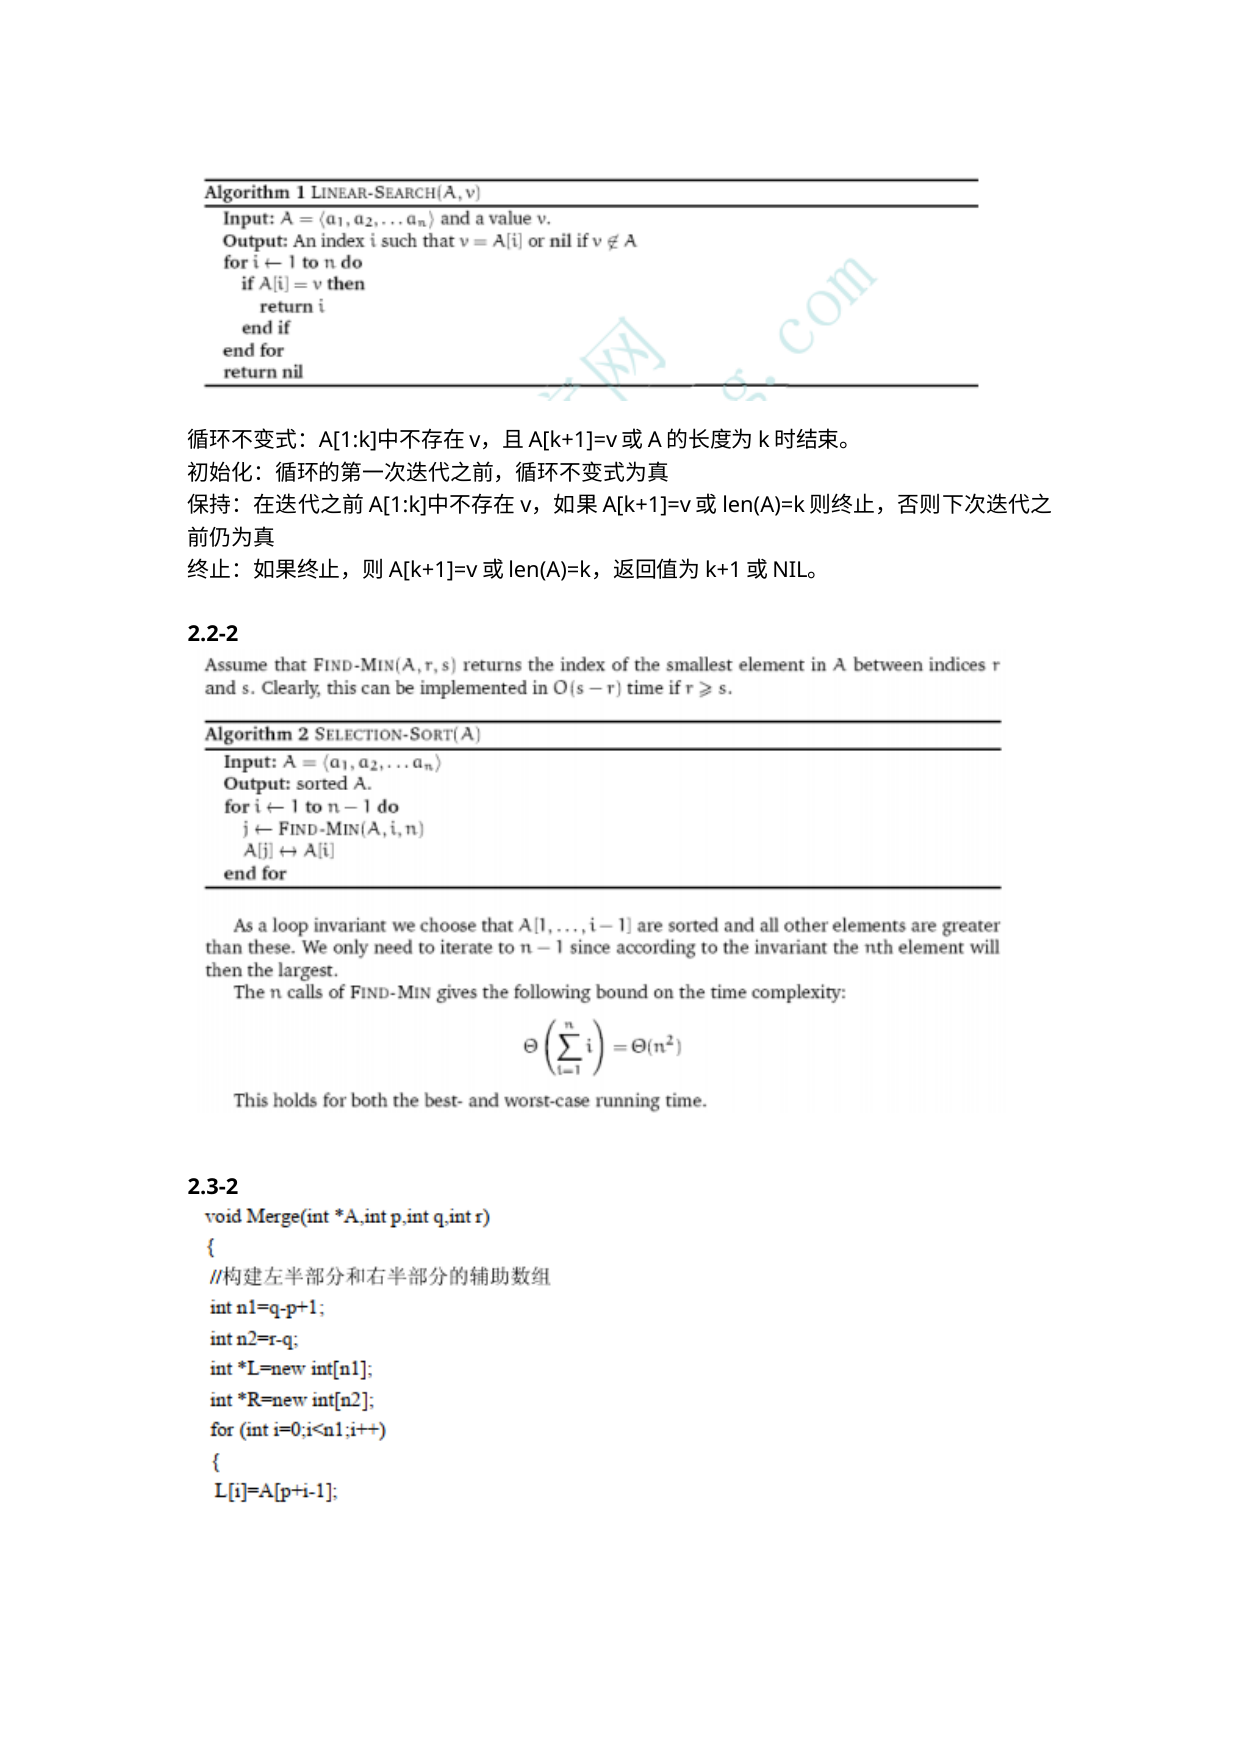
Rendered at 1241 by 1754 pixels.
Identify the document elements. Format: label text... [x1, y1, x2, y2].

text 初始化：循环的第一次迭代之前，循环不变式为真 [187, 454, 1053, 487]
picture [187, 162, 1010, 401]
text 保持：在迭代之前A[1:k]中不存在v，如果A[k+1]=v或len(A)=k则终止，否则下次迭代之前仍为真 [187, 487, 1053, 552]
picture [187, 1202, 557, 1510]
text 2.2-2 [187, 617, 1053, 649]
text 终止：如果终止，则A[k+1]=v或len(A)=k，返回值为k+1或NIL。 [187, 552, 1053, 584]
text 循环不变式：A[1:k]中不存在v，且A[k+1]=v或A的长度为k时结束。 [187, 422, 1053, 454]
picture [187, 649, 1038, 1119]
text 2.3-2 [187, 1169, 1053, 1202]
